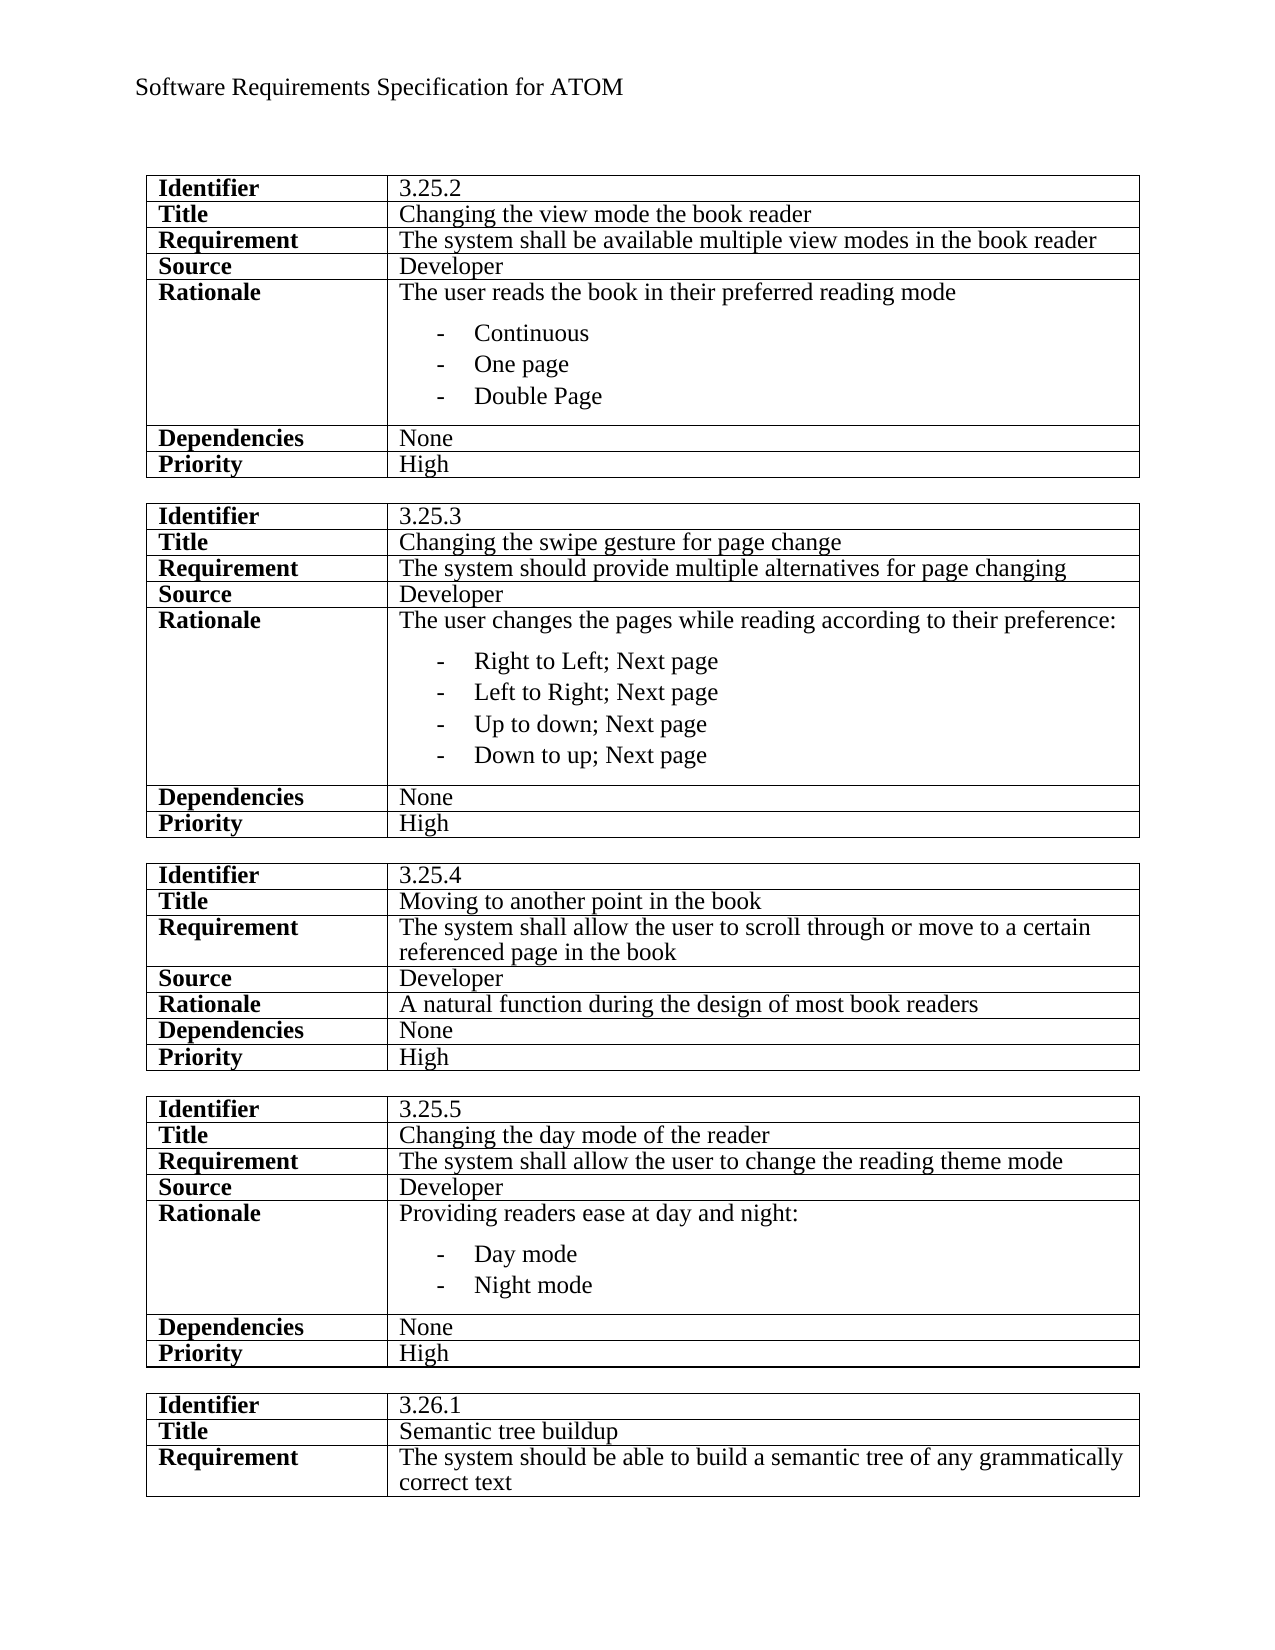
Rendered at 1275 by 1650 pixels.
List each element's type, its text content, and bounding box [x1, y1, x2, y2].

table_header 3.25.4 [388, 864, 1139, 889]
table_cell Dependencies [147, 1315, 387, 1340]
table_header Identifier [147, 504, 387, 529]
table_cell Rationale [147, 608, 387, 784]
table_cell High [388, 452, 1139, 477]
table_cell Providing readers ease at day and night: Day mode Night mode [388, 1201, 1139, 1314]
table_header 3.25.2 [388, 176, 1139, 201]
table_header Identifier [147, 864, 387, 889]
table_cell Developer [388, 967, 1139, 992]
table_cell The system should provide multiple alternatives for page changing [388, 556, 1139, 581]
table_cell Rationale [147, 1201, 387, 1314]
table_cell Rationale [147, 993, 387, 1018]
table_cell Source [147, 967, 387, 992]
table_cell Changing the day mode of the reader [388, 1123, 1139, 1148]
table_header Identifier [147, 1097, 387, 1122]
table_cell Changing the view mode the book reader [388, 202, 1139, 227]
table_cell Source [147, 254, 387, 279]
table_cell The system should be able to build a semantic tree of any grammatically correct text [388, 1446, 1139, 1496]
table_cell None [388, 1315, 1139, 1340]
table_cell Developer [388, 582, 1139, 607]
table_cell Priority [147, 1045, 387, 1070]
table_cell High [388, 1045, 1139, 1070]
table_header 3.25.5 [388, 1097, 1139, 1122]
table_cell Requirement [147, 1446, 387, 1496]
table_cell The system shall allow the user to scroll through or move to a certain referenced page in the book [388, 916, 1139, 966]
table_cell Priority [147, 812, 387, 837]
table_cell Developer [388, 254, 1139, 279]
table_cell None [388, 426, 1139, 451]
table_cell Title [147, 530, 387, 555]
table_cell Title [147, 202, 387, 227]
table_cell Developer [388, 1175, 1139, 1200]
table_cell The user reads the book in their preferred reading mode Continuous One page Double Page [388, 280, 1139, 425]
table_cell Changing the swipe gesture for page change [388, 530, 1139, 555]
table_cell A natural function during the design of most book readers [388, 993, 1139, 1018]
table_cell High [388, 812, 1139, 837]
table_cell Priority [147, 1341, 387, 1366]
table_cell Title [147, 1420, 387, 1444]
table_header 3.25.3 [388, 504, 1139, 529]
table_cell None [388, 786, 1139, 811]
table_header 3.26.1 [388, 1394, 1139, 1418]
table_cell Semantic tree buildup [388, 1420, 1139, 1444]
table_cell Dependencies [147, 1019, 387, 1044]
table_cell The system shall be available multiple view modes in the book reader [388, 228, 1139, 253]
table_cell High [388, 1341, 1139, 1366]
table_header Identifier [147, 1394, 387, 1418]
table_header Identifier [147, 176, 387, 201]
table_cell Requirement [147, 916, 387, 966]
table_cell The system shall allow the user to change the reading theme mode [388, 1149, 1139, 1174]
table_cell Dependencies [147, 426, 387, 451]
table_cell Requirement [147, 556, 387, 581]
table_cell Moving to another point in the book [388, 890, 1139, 915]
table_cell Source [147, 1175, 387, 1200]
table_cell Title [147, 1123, 387, 1148]
table_cell Dependencies [147, 786, 387, 811]
table_cell Source [147, 582, 387, 607]
table_cell Title [147, 890, 387, 915]
table_cell Rationale [147, 280, 387, 425]
table_cell Requirement [147, 1149, 387, 1174]
table_cell The user changes the pages while reading according to their preference: Right to Left; Next page Left to Right; Next page Up to down; Next page Down to up; Next page [388, 608, 1139, 784]
table_cell None [388, 1019, 1139, 1044]
table_cell Requirement [147, 228, 387, 253]
table_cell Priority [147, 452, 387, 477]
